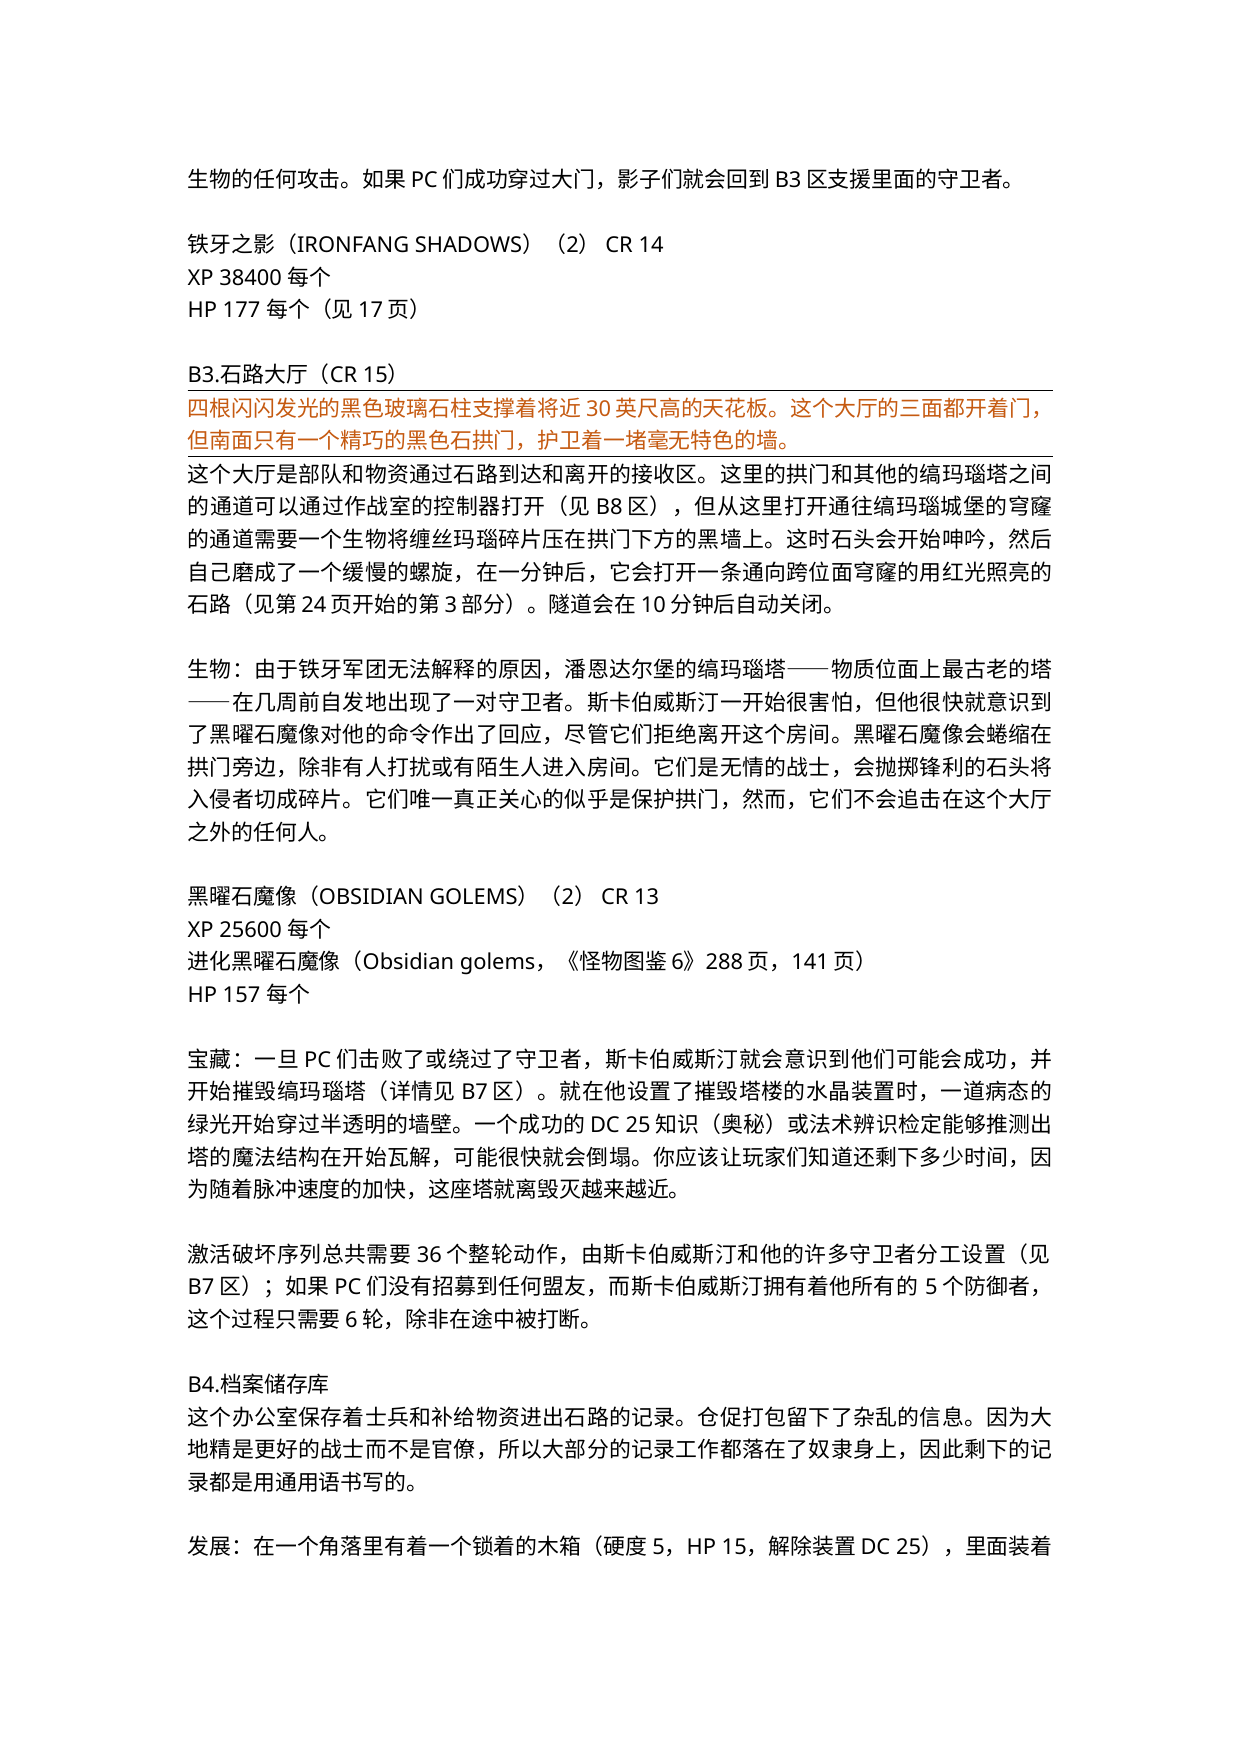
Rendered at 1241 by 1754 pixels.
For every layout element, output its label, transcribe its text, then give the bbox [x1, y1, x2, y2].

text 这个办公室保存着士兵和补给物资进出石路的记录。仓促打包留下了杂乱的信息。因为大地精是更好的战士而不是官僚，所以大部分的记录工作都落在了奴隶身上，因此剩下的记录都是用通用语书写的。 [187, 1399, 1053, 1497]
text 四根闪闪发光的黑色玻璃石柱支撑着将近30英尺高的天花板。这个大厅的三面都开着门，但南面只有一个精巧的黑色石拱门，护卫着一堵毫无特色的墙。 [187, 391, 1053, 457]
text HP 177 每个（见17页） [187, 292, 1053, 324]
text B4.档案储存库 [187, 1367, 1053, 1399]
text XP 25600 每个 [187, 912, 1053, 944]
text 黑曜石魔像（OBSIDIAN GOLEMS）（2） CR 13 [187, 879, 1053, 912]
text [187, 162, 1053, 194]
text 进化黑曜石魔像（Obsidian golems，《怪物图鉴6》288页，141页） [187, 944, 1053, 977]
text XP 38400 每个 [187, 259, 1053, 292]
text HP 157 每个 [187, 977, 1053, 1009]
text 激活破坏序列总共需要36个整轮动作，由斯卡伯威斯汀和他的许多守卫者分工设置（见B7区）；如果PC们没有招募到任何盟友，而斯卡伯威斯汀拥有着他所有的5个防御者，这个过程只需要6轮，除非在途中被打断。 [187, 1237, 1053, 1334]
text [187, 1529, 1053, 1562]
text 宝藏：一旦PC们击败了或绕过了守卫者，斯卡伯威斯汀就会意识到他们可能会成功，并开始摧毁缟玛瑙塔（详情见B7区）。就在他设置了摧毁塔楼的水晶装置时，一道病态的绿光开始穿过半透明的墙壁。一个成功的DC 25知识（奥秘）或法术辨识检定能够推测出塔的魔法结构在开始瓦解，可能很快就会倒塌。你应该让玩家们知道还剩下多少时间，因为随着脉冲速度的加快，这座塔就离毁灭越来越近。 [187, 1042, 1053, 1204]
text 铁牙之影（IRONFANG SHADOWS）（2） CR 14 [187, 227, 1053, 259]
text 这个大厅是部队和物资通过石路到达和离开的接收区。这里的拱门和其他的缟玛瑙塔之间的通道可以通过作战室的控制器打开（见B8区），但从这里打开通往缟玛瑙城堡的穹窿的通道需要一个生物将缠丝玛瑙碎片压在拱门下方的黑墙上。这时石头会开始呻吟，然后自己磨成了一个缓慢的螺旋，在一分钟后，它会打开一条通向跨位面穹窿的用红光照亮的石路（见第24页开始的第3部分）。隧道会在10分钟后自动关闭。 [187, 457, 1053, 619]
text B3.石路大厅（CR 15） [187, 357, 1053, 389]
text 生物：由于铁牙军团无法解释的原因，潘恩达尔堡的缟玛瑙塔——物质位面上最古老的塔——在几周前自发地出现了一对守卫者。斯卡伯威斯汀一开始很害怕，但他很快就意识到了黑曜石魔像对他的命令作出了回应，尽管它们拒绝离开这个房间。黑曜石魔像会蜷缩在拱门旁边，除非有人打扰或有陌生人进入房间。它们是无情的战士，会抛掷锋利的石头将入侵者切成碎片。它们唯一真正关心的似乎是保护拱门，然而，它们不会追击在这个大厅之外的任何人。 [187, 652, 1053, 847]
